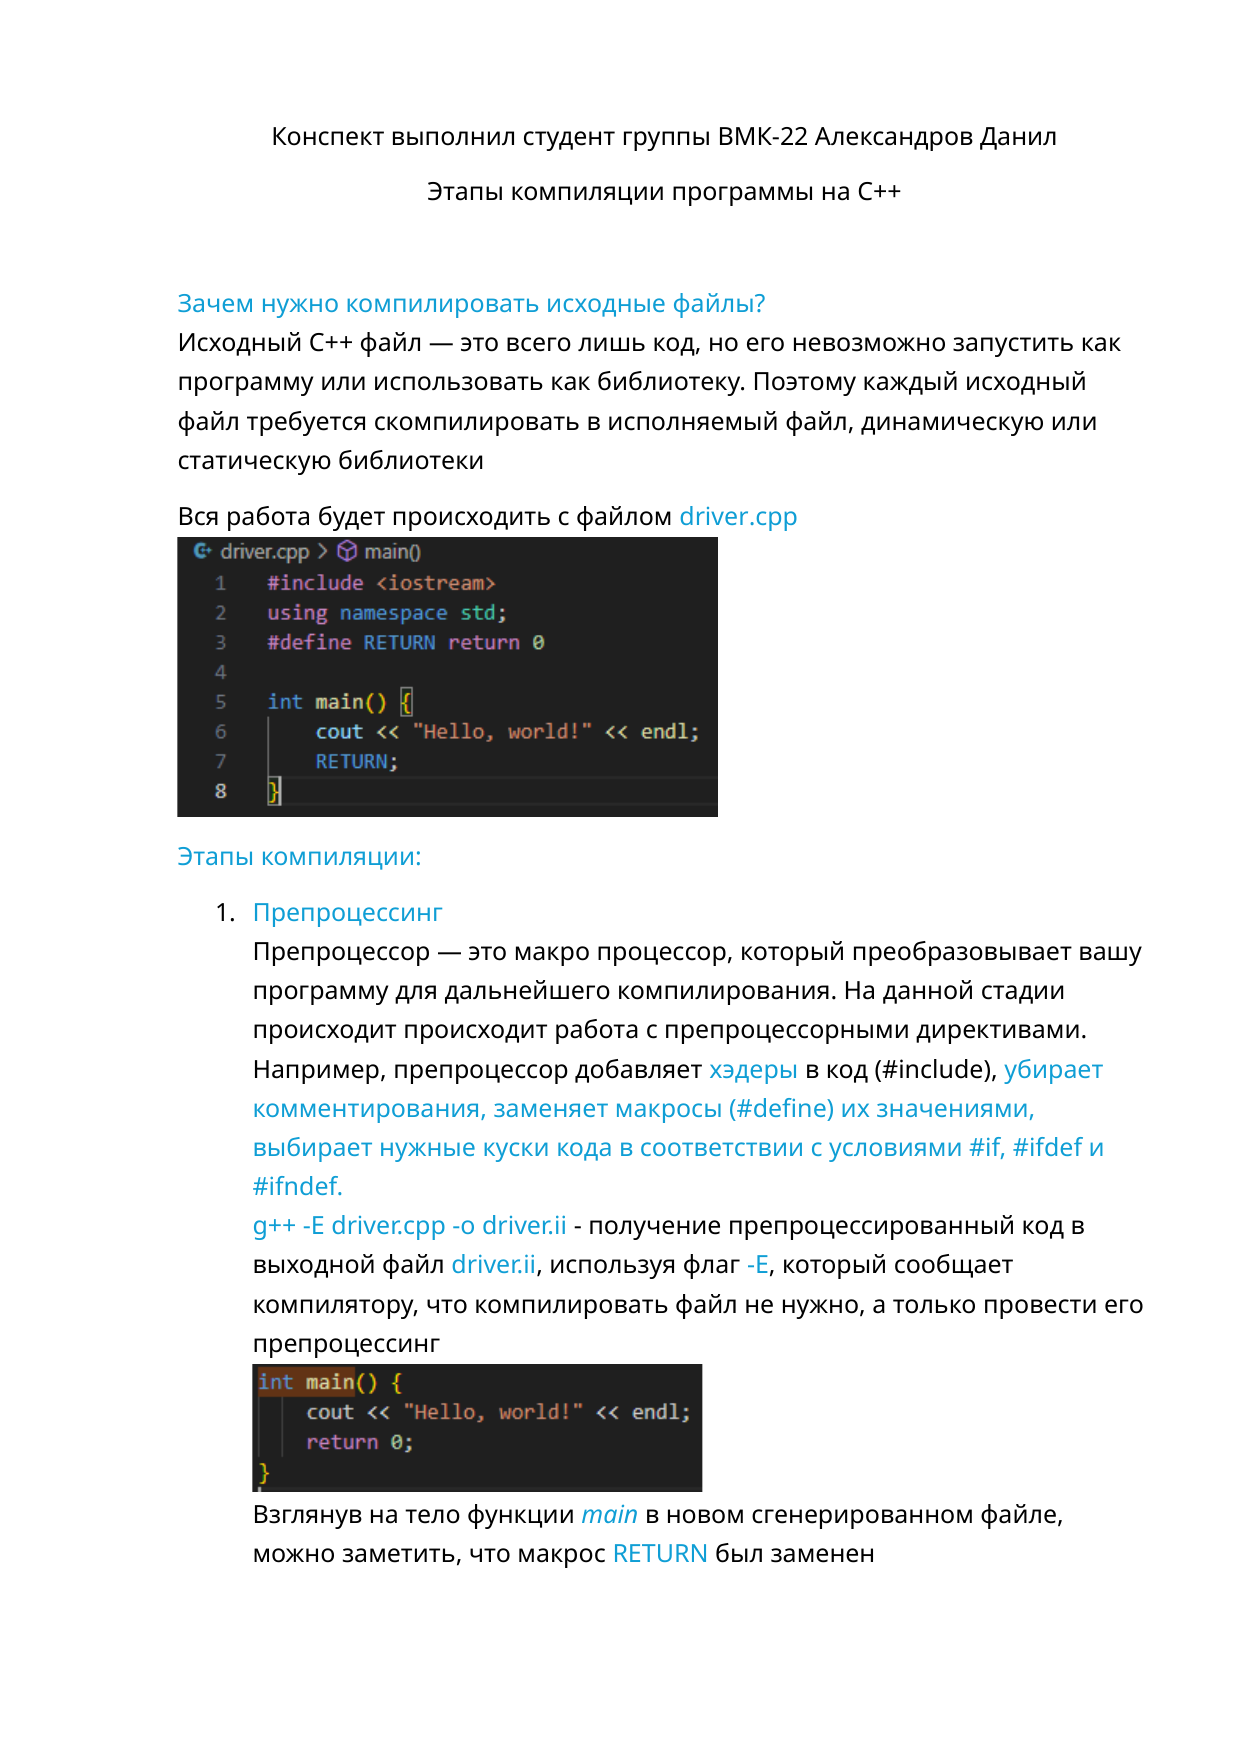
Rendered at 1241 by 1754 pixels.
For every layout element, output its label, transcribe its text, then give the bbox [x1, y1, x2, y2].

text Конспект выполнил студент группы ВМК-22 Александров Данил [177, 118, 1152, 152]
picture [252, 1364, 703, 1492]
text Зачем нужно компилировать исходные файлы? Исходный C++ файл — это всего лишь код, но его невозможно запустить как программу или использовать как библиотеку. Поэтому каждый исходный файл требуется скомпилировать в исполняемый файл, динамическую или статическую библиотеки [177, 286, 1152, 476]
list Препроцессинг Препроцессор — это макро процессор, который преобразовывает вашу программу для дальнейшего компилирования. На данной стадии происходит происходит работа с препроцессорными директивами. Например, препроцессор добавляет хэдеры в код (#include), убирает комментирования, заменяет макросы (#define) их значениями, выбирает нужные куски кода в соответствии с условиями #if, #ifdef и #ifndef. g++ -E driver.cpp -o driver.ii - получение препроцессированный код в выходной файл driver.ii, используя флаг -E, который сообщает компилятору, что компилировать файл не нужно, а только провести его препроцессинг Взглянув на тело функции main в новом сгенерированном файле, можно заметить, что макрос RETURN был заменен [215, 895, 1152, 1569]
text Этапы компиляции: [177, 839, 1152, 873]
text Этапы компиляции программы на C++ [177, 174, 1152, 208]
picture [177, 537, 718, 817]
